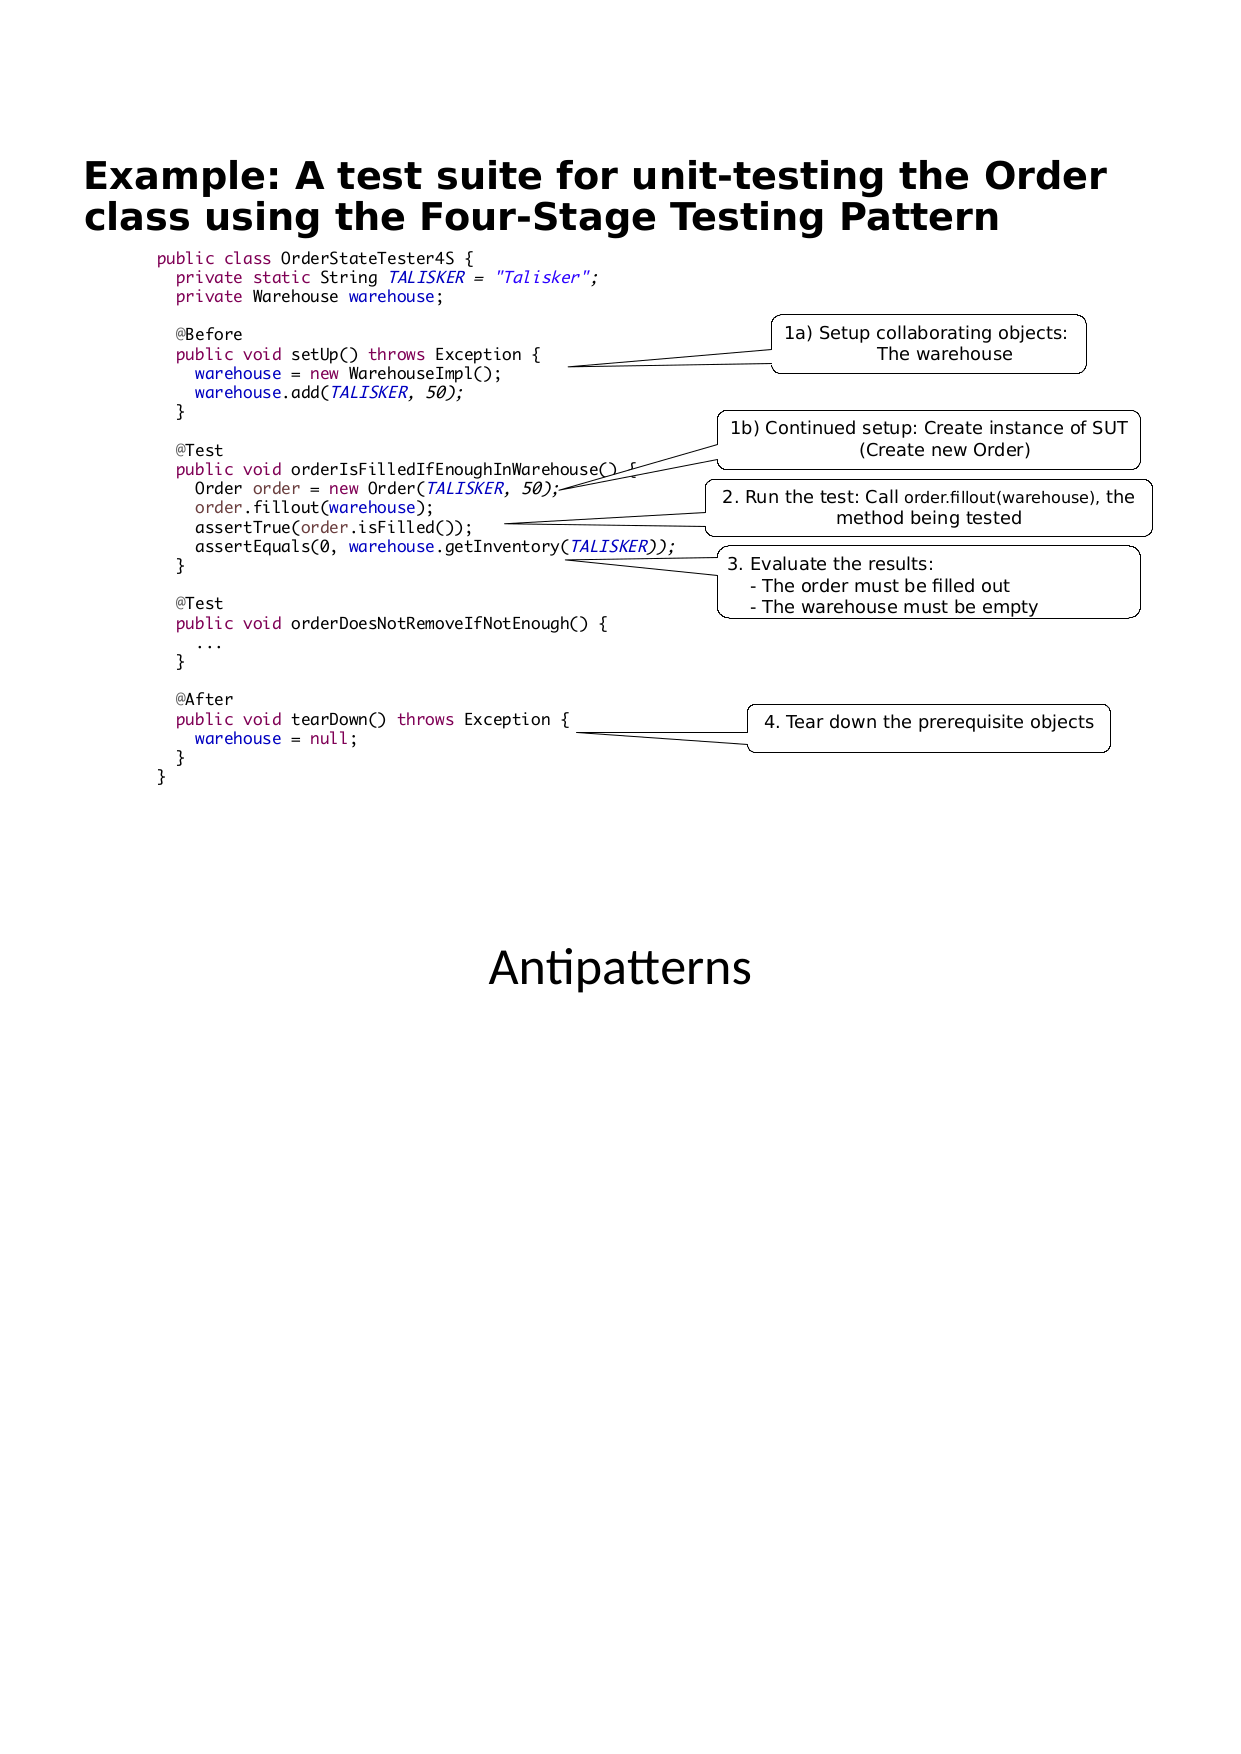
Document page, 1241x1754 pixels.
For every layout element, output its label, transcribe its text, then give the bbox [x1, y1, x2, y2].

text Antipatterns [150, 934, 1090, 997]
picture [46, 150, 1194, 800]
